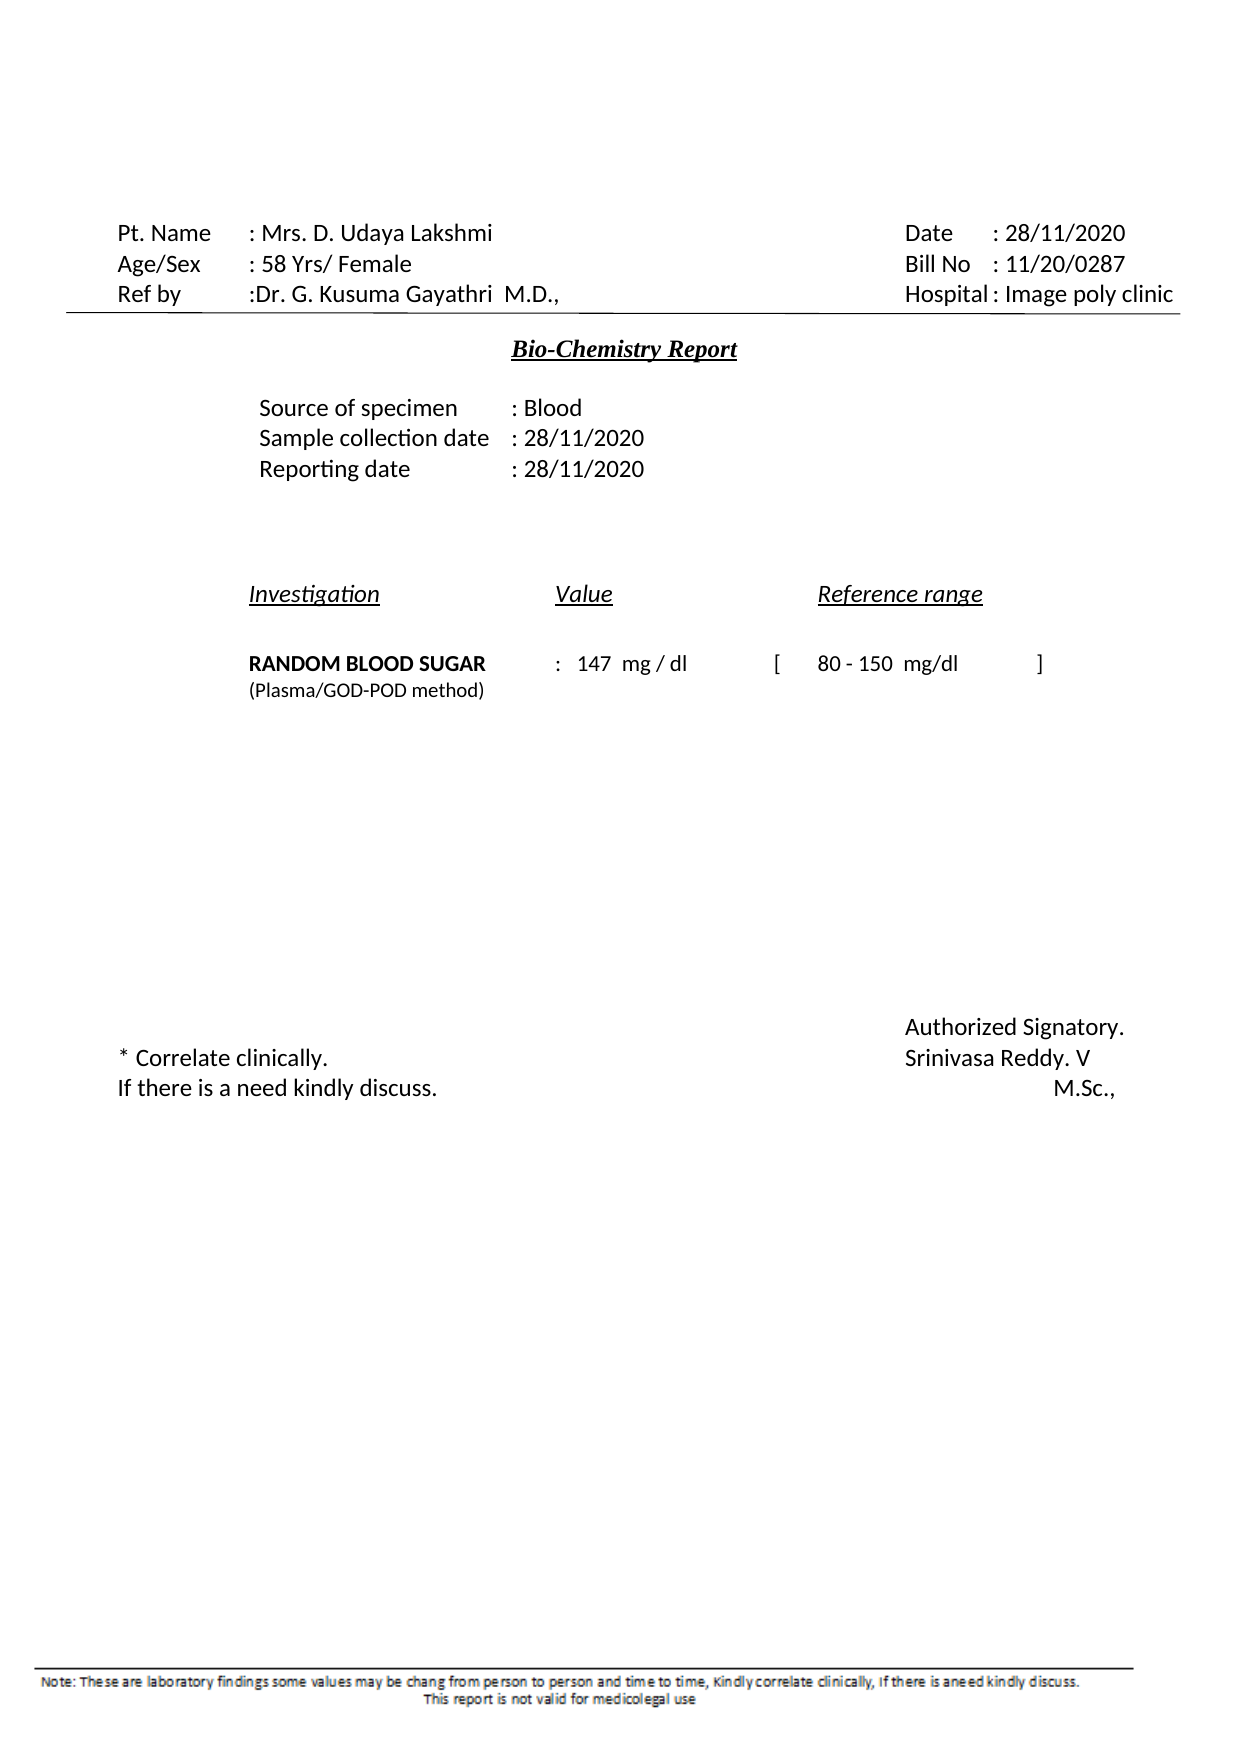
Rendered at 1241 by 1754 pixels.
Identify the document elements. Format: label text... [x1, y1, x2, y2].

text Pt. Name : Mrs. D. Udaya Lakshmi Date : 28/11/2020 [74, 217, 1210, 248]
text (Plasma/GOD-POD method) [205, 678, 1210, 703]
text Reporting date : 28/11/2020 [259, 453, 1210, 483]
text RANDOM BLOOD SUGAR : 147 mg / dl [ 80 - 150 mg/dl ] [205, 649, 1210, 678]
text Source of specimen : Blood [259, 392, 1210, 422]
text * Correlate clinically. Srinivasa Reddy. V [74, 1042, 1210, 1072]
picture [30, 1665, 1137, 1709]
text If there is a need kindly discuss. M.Sc., [74, 1072, 1210, 1103]
text Bio-Chemistry Report [467, 334, 1210, 363]
text Ref by :Dr. G. Kusuma Gayathri M.D., Hospital : Image poly clinic [74, 278, 1210, 309]
text Sample collection date : 28/11/2020 [259, 422, 1210, 453]
text Authorized Signatory. [905, 1011, 1210, 1042]
text Investigation Value Reference range [205, 578, 1210, 609]
text Age/Sex : 58 Yrs/ Female Bill No : 11/20/0287 [74, 248, 1210, 278]
